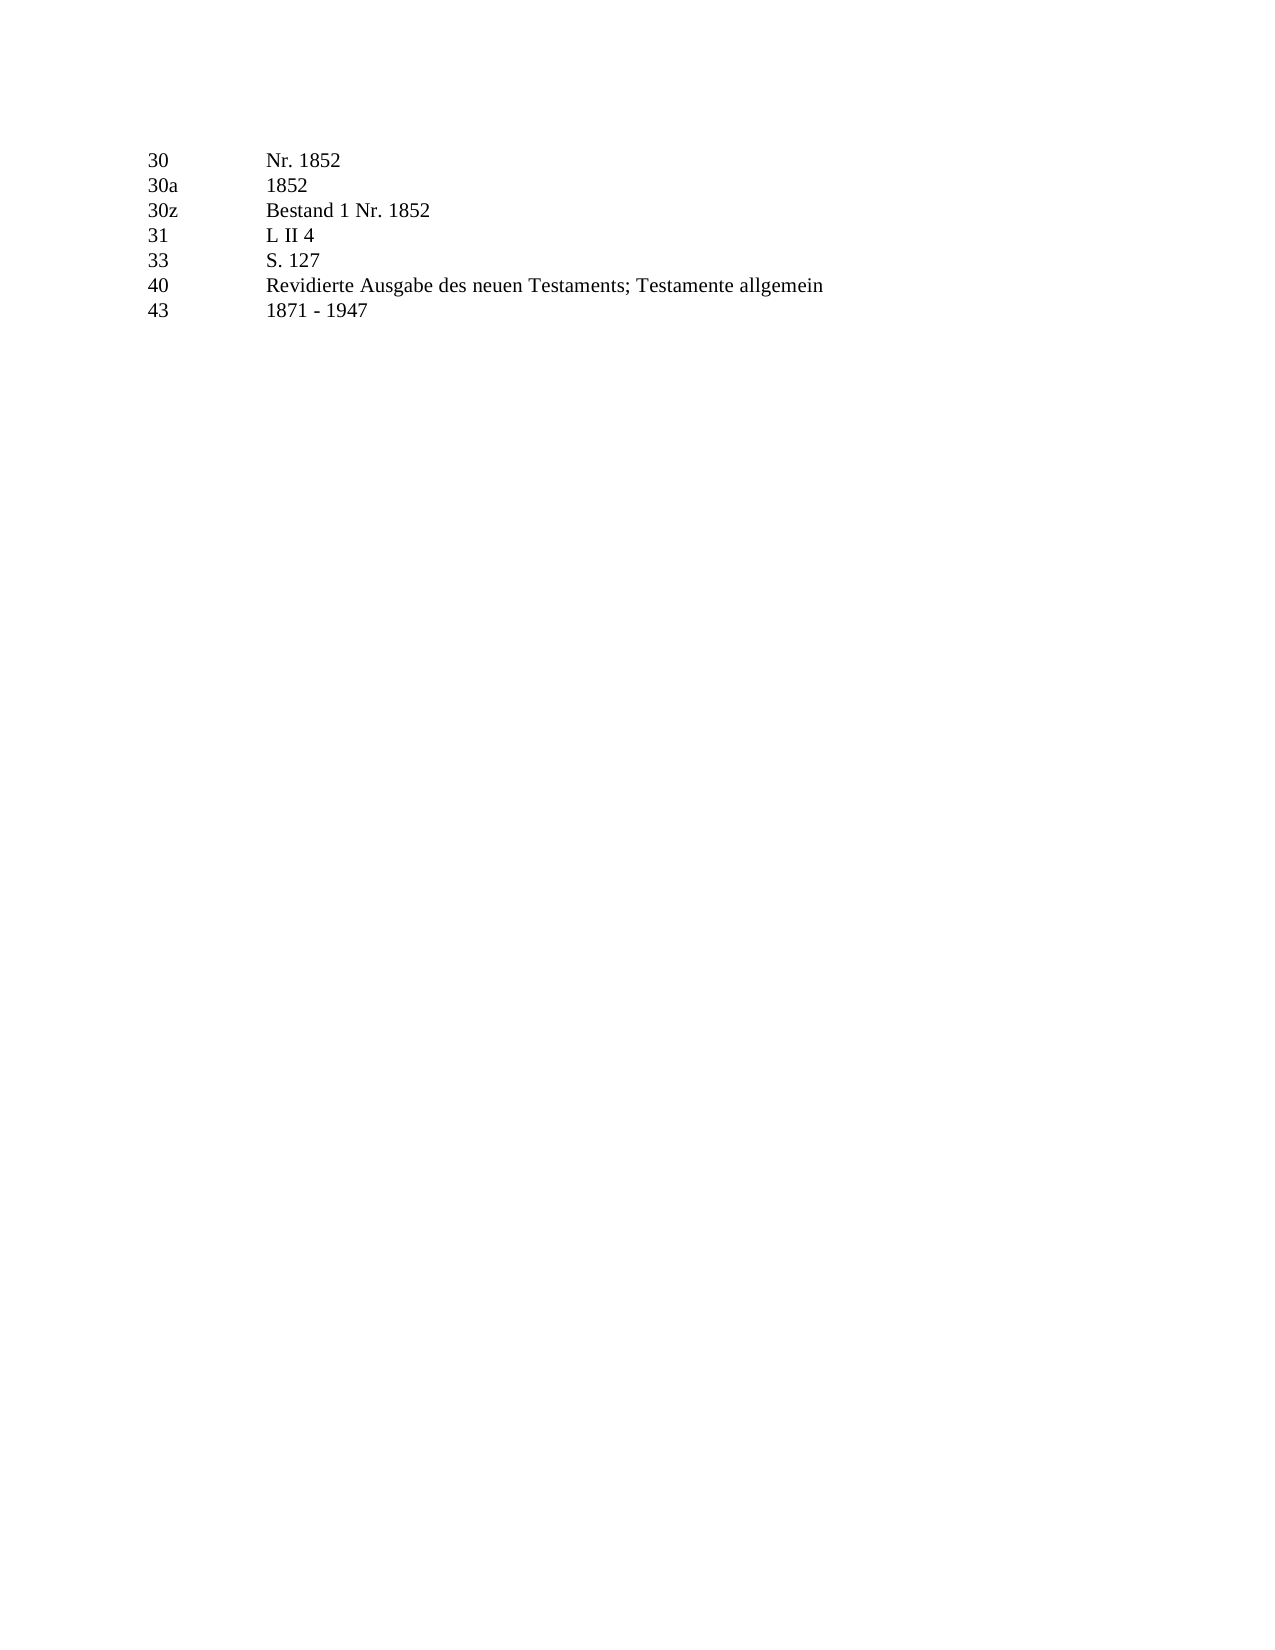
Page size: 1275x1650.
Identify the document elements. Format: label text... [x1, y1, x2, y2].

text 30 Nr. 1852 [148, 148, 1127, 173]
text 30z Bestand 1 Nr. 1852 [148, 198, 1127, 223]
text 31 L II 4 [148, 223, 1127, 248]
text 30a 1852 [148, 173, 1127, 198]
text 33 S. 127 [148, 248, 1127, 273]
text 43 1871 - 1947 [148, 298, 1127, 323]
text 40 Revidierte Ausgabe des s[neuen Testament]ss; Testamente allgemein [148, 273, 1127, 298]
